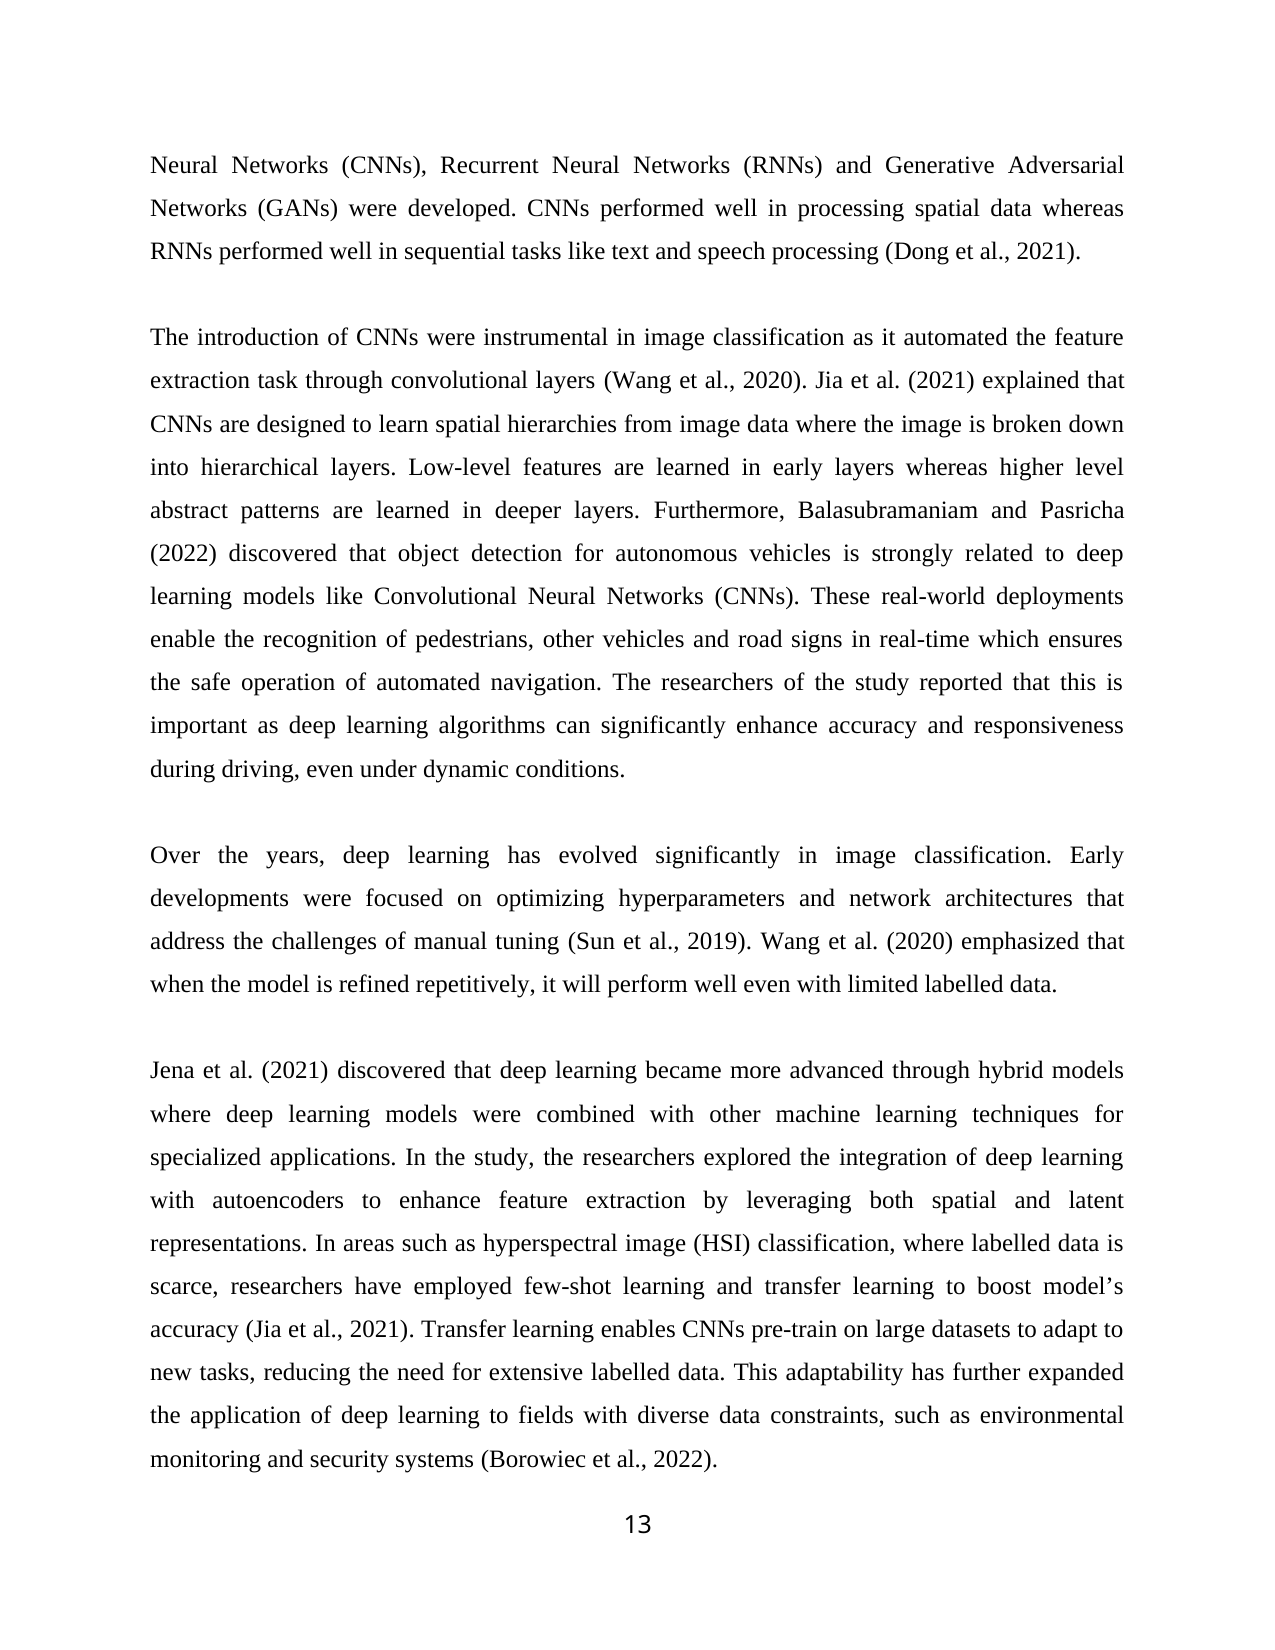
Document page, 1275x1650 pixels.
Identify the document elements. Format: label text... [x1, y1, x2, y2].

text The introduction of CNNs were instrumental in image classification as it automated the feature extraction task through convolutional layers . explained that CNNs are designed to learn spatial hierarchies from image data where the image is broken down into hierarchical layers. Low-level features are learned in early layers whereas higher level abstract patterns are learned in deeper layers. Furthermore, Balasubramaniam and Pasricha (2022) discovered that object detection for autonomous vehicles is strongly related to deep learning models like Convolutional Neural Networks (CNNs). These real-world deployments enable the recognition of pedestrians, other vehicles and road signs in real-time which ensures the safe operation of automated navigation. The researchers of the study reported that this is important as deep learning algorithms can significantly enhance accuracy and responsiveness during driving, even under dynamic conditions. [150, 322, 1125, 782]
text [150, 150, 1125, 265]
text Over the years, deep learning has evolved significantly in image classification. Early developments were focused on optimizing hyperparameters and network architectures that address the challenges of manual tuning emphasized that when the model is refined repetitively, it will perform well even with limited labelled data. [150, 840, 1125, 998]
text discovered that deep learning became more advanced through hybrid models where deep learning models were combined with other machine learning techniques for specialized applications. In the study, the researchers explored the integration of deep learning with autoencoders to enhance feature extraction by leveraging both spatial and latent representations. In areas such as hyperspectral image (HSI) classification, where labelled data is scarce, researchers have employed few-shot learning and transfer learning to boost model’s accuracy (. Transfer learning enables CNNs pre-train on large datasets to adapt to new tasks, reducing the need for extensive labelled data. This adaptability has further expanded the application of deep learning to fields with diverse data constraints, such as environmental monitoring and security systems [150, 1056, 1125, 1472]
